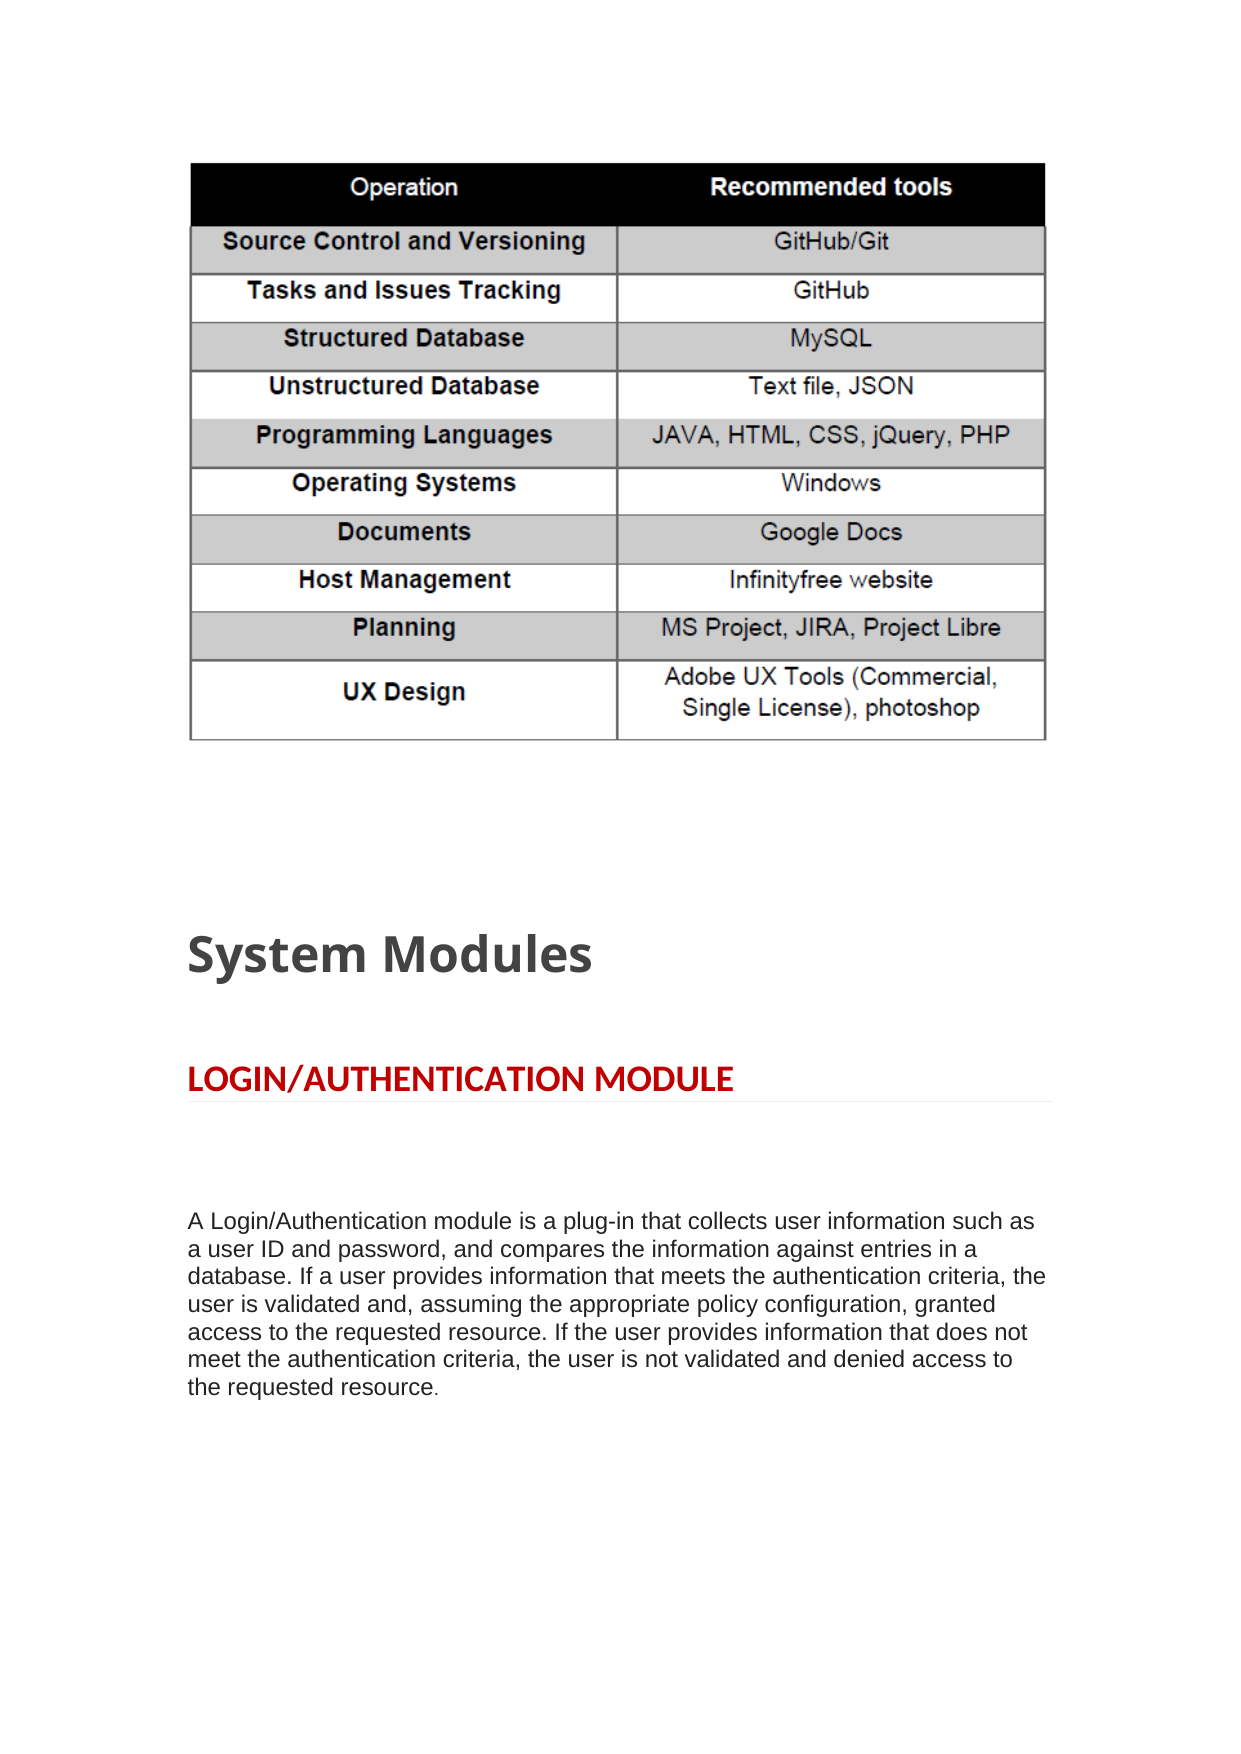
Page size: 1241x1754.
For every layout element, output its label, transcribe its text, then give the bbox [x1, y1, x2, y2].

subtitle LOGIN/AUTHENTICATION MODULE [187, 1055, 1053, 1102]
picture [187, 150, 1053, 747]
text System Modules [187, 919, 1053, 987]
text A Login/Authentication module is a plug-in that collects user information such as a user ID and password, and compares the information against entries in a database. If a user provides information that meets the authentication criteria, the user is validated and, assuming the appropriate policy configuration, granted access to the requested resource. If the user provides information that does not meet the authentication criteria, the user is not validated and denied access to the requested resource. [187, 1207, 1053, 1400]
